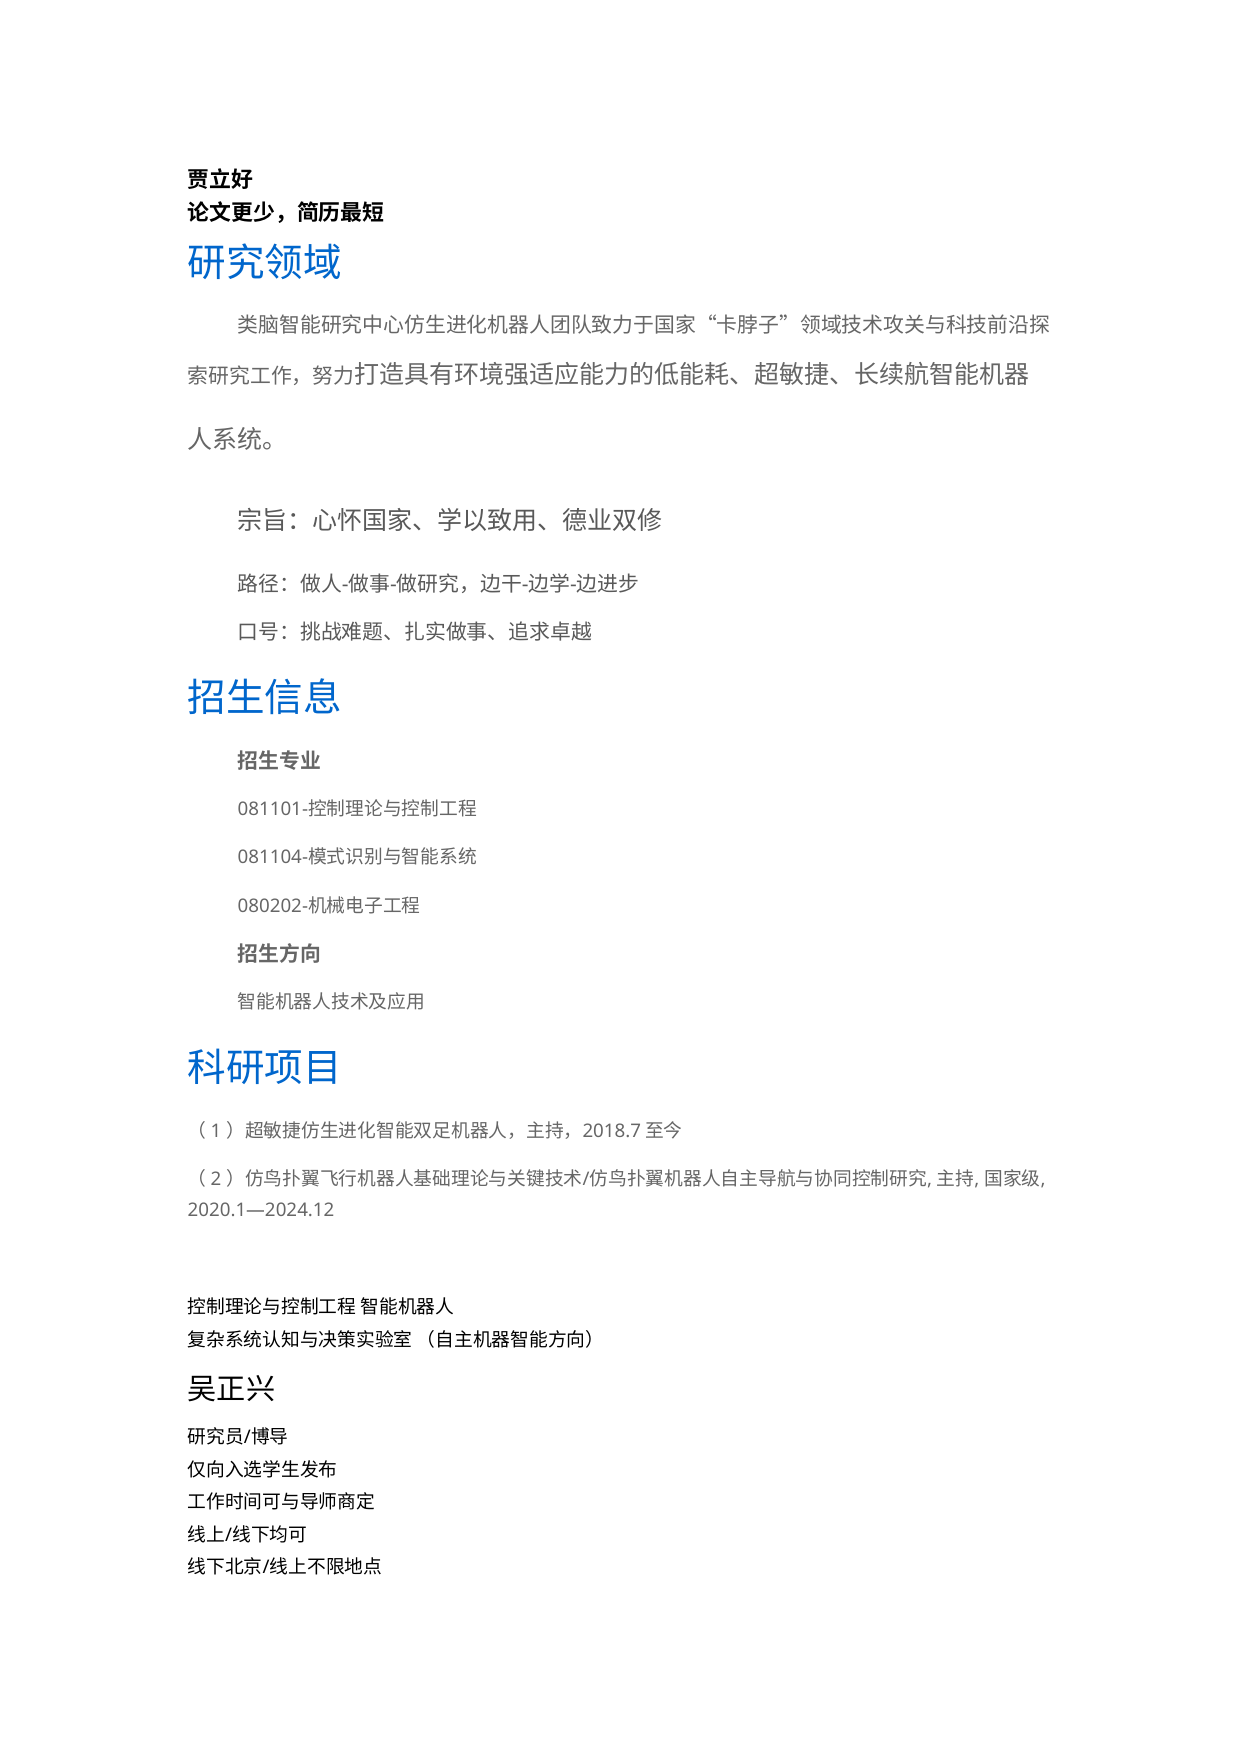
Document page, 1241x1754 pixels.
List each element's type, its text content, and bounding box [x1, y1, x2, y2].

text 控制理论与控制工程 智能机器人 [187, 1289, 1053, 1322]
text （ 2 ）仿鸟扑翼飞行机器人基础理论与关键技术/仿鸟扑翼机器人自主导航与协同控制研究, 主持, 国家级, 2020.1—2024.12 [187, 1161, 1053, 1226]
subtitle 研究领域 [187, 227, 1053, 292]
text 路径：做人-做事-做研究，边干-边学-边进步 [187, 566, 1039, 599]
text 贾立好 [187, 162, 1053, 194]
subtitle 科研项目 [187, 1032, 1053, 1097]
text 仅向入选学生发布 [187, 1452, 1053, 1484]
text 工作时间可与导师商定 [187, 1484, 1053, 1517]
text 论文更少，简历最短 [187, 194, 1053, 227]
text 类脑智能研究中心仿生进化机器人团队致力于国家“卡脖子”领域技术攻关与科技前沿探索研究工作，努力打造具有环境强适应能力的低能耗、超敏捷、长续航智能机器人系统。 [187, 308, 1053, 470]
text 081101-控制理论与控制工程 [187, 791, 1053, 824]
text 智能机器人技术及应用 [187, 984, 1053, 1016]
text 研究员/博导 [187, 1419, 1053, 1452]
text 线上/线下均可 [187, 1517, 1053, 1549]
text 吴正兴 [187, 1354, 1053, 1419]
text （ 1 ）超敏捷仿生进化智能双足机器人，主持，2018.7至今 [187, 1113, 1053, 1145]
text 宗旨：心怀国家、学以致用、德业双修 [187, 486, 1053, 551]
text 招生方向 [187, 936, 1053, 968]
text 线下北京/线上不限地点 [187, 1549, 1053, 1582]
text 招生专业 [187, 743, 1053, 776]
text 复杂系统认知与决策实验室 （自主机器智能方向） [187, 1322, 1053, 1354]
text 口号：挑战难题、扎实做事、追求卓越 [187, 614, 1039, 647]
text 080202-机械电子工程 [187, 888, 1053, 920]
text 081104-模式识别与智能系统 [187, 839, 1053, 872]
subtitle 招生信息 [187, 663, 1053, 728]
